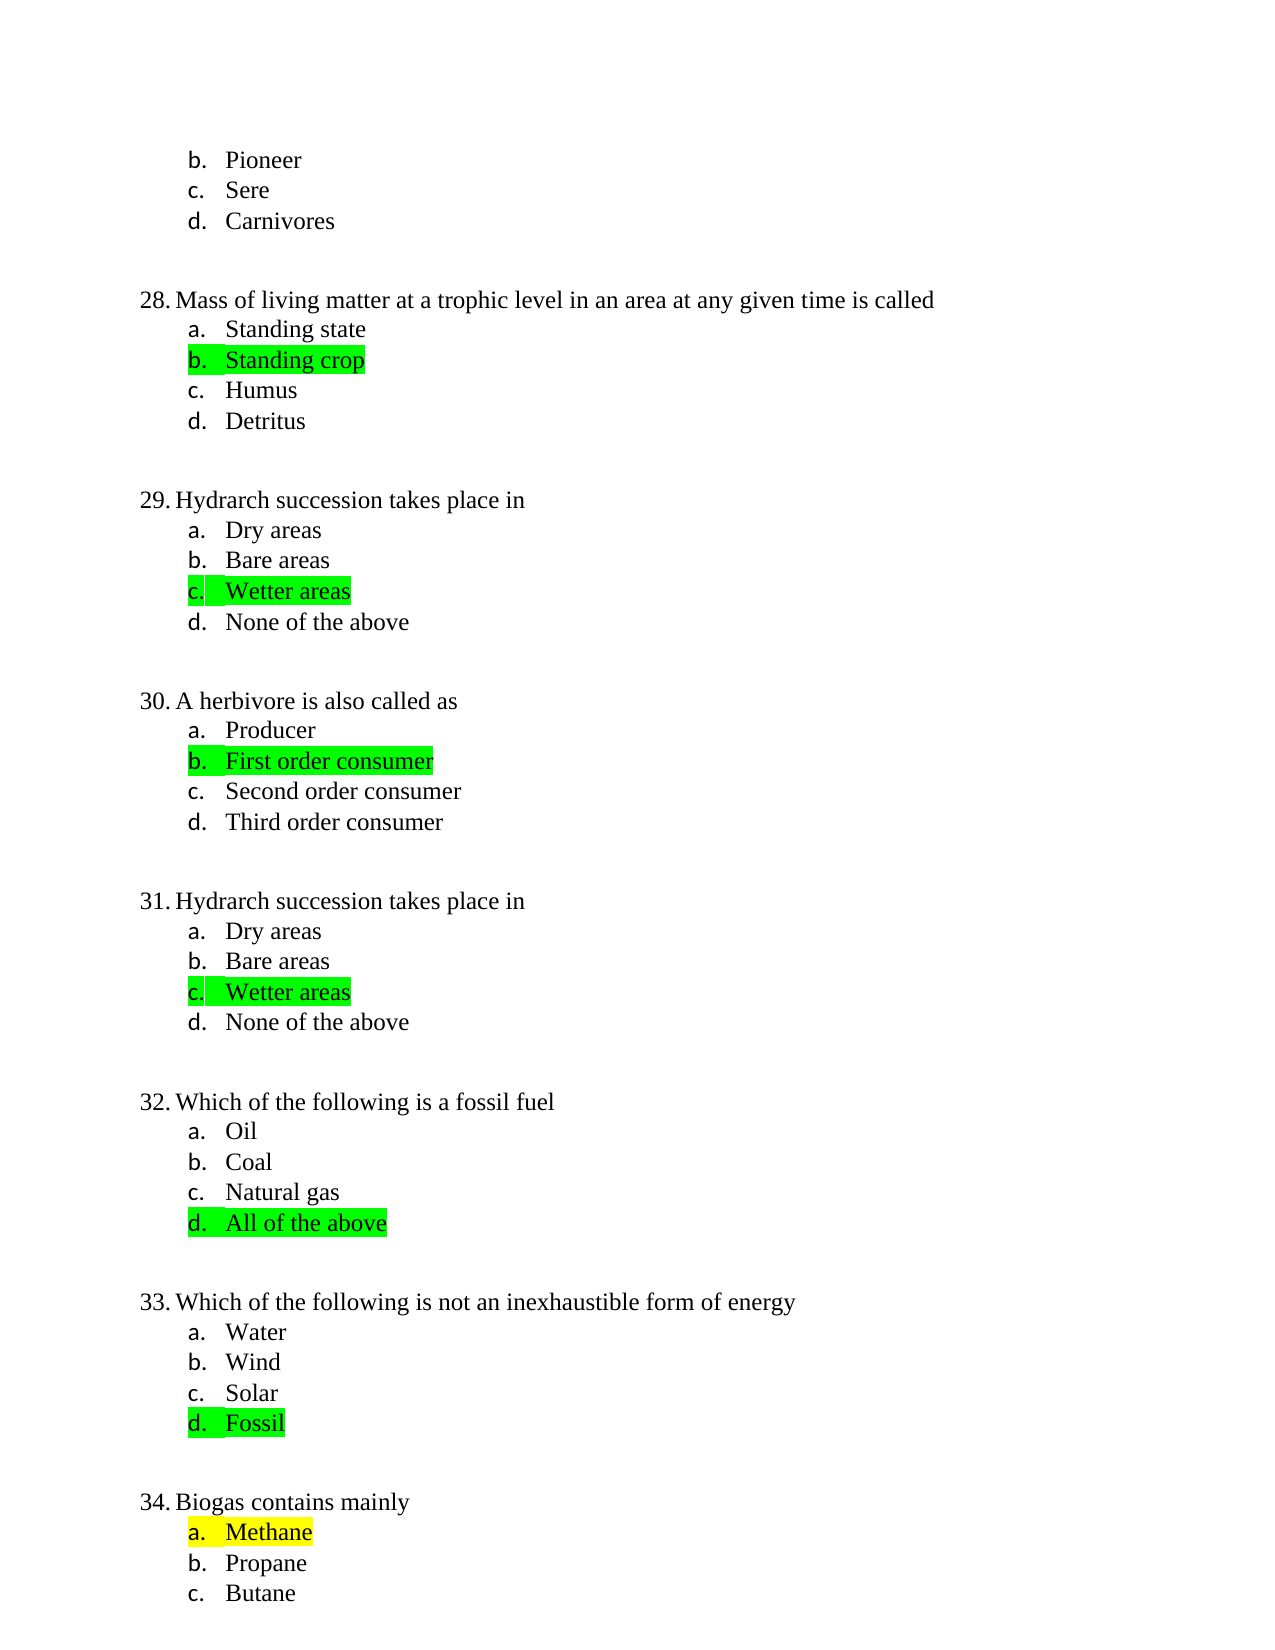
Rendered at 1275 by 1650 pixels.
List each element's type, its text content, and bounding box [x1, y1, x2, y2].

list Water [188, 1316, 1135, 1346]
list Producer [188, 714, 1135, 745]
list Biogas contains mainly [139, 1487, 1135, 1516]
list Bare areas [188, 945, 1135, 976]
list All of the above [225, 1207, 1135, 1237]
list Wetter areas [225, 976, 1135, 1006]
list None of the above [188, 606, 1135, 636]
list Natural gas [188, 1176, 1135, 1207]
list Dry areas [188, 915, 1135, 945]
list Wind [188, 1346, 1135, 1377]
list Butane [188, 1577, 1135, 1608]
list A herbivore is also called as [139, 686, 1135, 714]
list Sere [188, 174, 1135, 205]
list Third order consumer [188, 806, 1135, 837]
list Detritus [188, 405, 1135, 436]
list Coal [188, 1146, 1135, 1176]
list Hydrarch succession takes place in [139, 886, 1135, 915]
list Methane [225, 1516, 1135, 1547]
list Second order consumer [188, 776, 1135, 806]
list Which of the following is not an inexhaustible form of energy [139, 1287, 1135, 1316]
list Humus [188, 375, 1135, 405]
list Solar [188, 1377, 1135, 1407]
list Standing crop [225, 344, 1135, 375]
list Fossil [225, 1407, 1135, 1438]
list Pioneer [188, 144, 1135, 174]
list Hydrarch succession takes place in [139, 485, 1135, 514]
list Carnivores [188, 205, 1135, 235]
list Mass of living matter at a trophic level in an area at any given time is called [139, 285, 1135, 314]
list Bare areas [188, 544, 1135, 575]
list Standing state [188, 314, 1135, 344]
list Propane [188, 1547, 1135, 1577]
list Wetter areas [225, 575, 1135, 606]
list First order consumer [225, 745, 1135, 776]
list Oil [188, 1115, 1135, 1146]
list Which of the following is a fossil fuel [139, 1087, 1135, 1115]
list Dry areas [188, 514, 1135, 544]
list None of the above [188, 1006, 1135, 1037]
